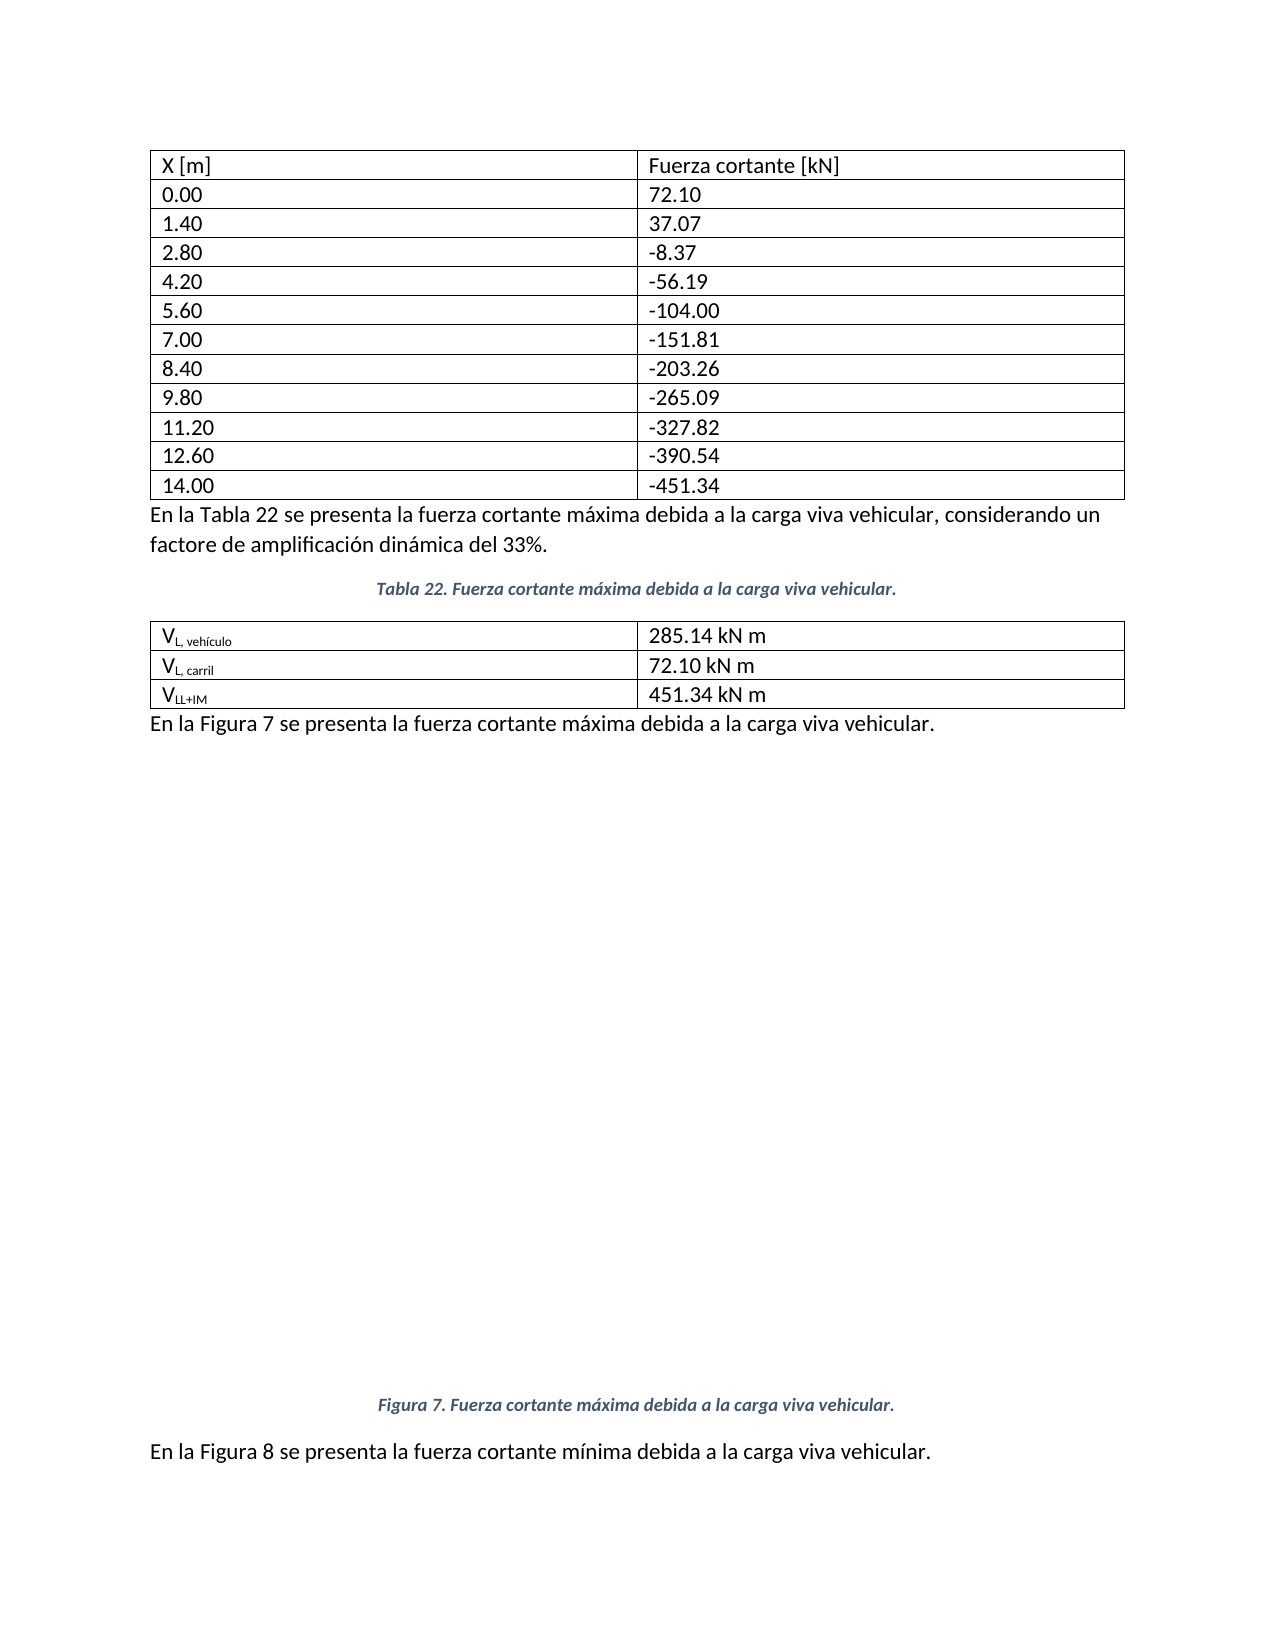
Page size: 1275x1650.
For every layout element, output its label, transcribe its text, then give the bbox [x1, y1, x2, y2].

table_cell 4.20 [151, 267, 637, 295]
table_cell 5.60 [151, 296, 637, 324]
table_header 285.14 kN m [638, 622, 1124, 650]
table_cell 11.20 [151, 413, 637, 441]
table_cell 9.80 [151, 384, 637, 412]
table_cell -8.37 [638, 238, 1124, 266]
table_cell -151.81 [638, 325, 1124, 353]
table_cell 72.10 [638, 180, 1124, 208]
table_cell 72.10 kN m [638, 651, 1124, 679]
table_cell VL, carril [151, 651, 637, 679]
text Tabla 22. Fuerza cortante máxima debida a la carga viva vehicular. [150, 577, 1125, 600]
table_header Fuerza cortante [kN] [638, 151, 1124, 179]
table_cell 8.40 [151, 355, 637, 382]
table_cell 0.00 [151, 180, 637, 208]
table_cell -104.00 [638, 296, 1124, 324]
table_cell 1.40 [151, 209, 637, 237]
table_cell -56.19 [638, 267, 1124, 295]
table_cell -327.82 [638, 413, 1124, 441]
table_cell -265.09 [638, 384, 1124, 412]
table_cell 7.00 [151, 325, 637, 353]
text Figura 7. Fuerza cortante máxima debida a la carga viva vehicular. [150, 1393, 1125, 1416]
table_cell 37.07 [638, 209, 1124, 237]
text En la Tabla 21 se presenta la fuerza cortante máxima debida a la carga viva vehicular, considerando un factore de amplificación dinámica del 33%. [150, 500, 1125, 558]
table_header VL, vehículo [151, 622, 637, 650]
table_header X [m] [151, 151, 637, 179]
table_cell 12.60 [151, 442, 637, 470]
table_cell VLL+IM [151, 680, 637, 708]
table_cell -390.54 [638, 442, 1124, 470]
table_cell 451.34 kN m [638, 680, 1124, 708]
table_cell 2.80 [151, 238, 637, 266]
table_cell -451.34 [638, 471, 1124, 499]
text En la Figura 8 se presenta la fuerza cortante mínima debida a la carga viva vehicular. [150, 1437, 1125, 1465]
table_cell 14.00 [151, 471, 637, 499]
text En la Figura 7 se presenta la fuerza cortante máxima debida a la carga viva vehicular. [150, 709, 1125, 737]
table_cell -203.26 [638, 355, 1124, 382]
